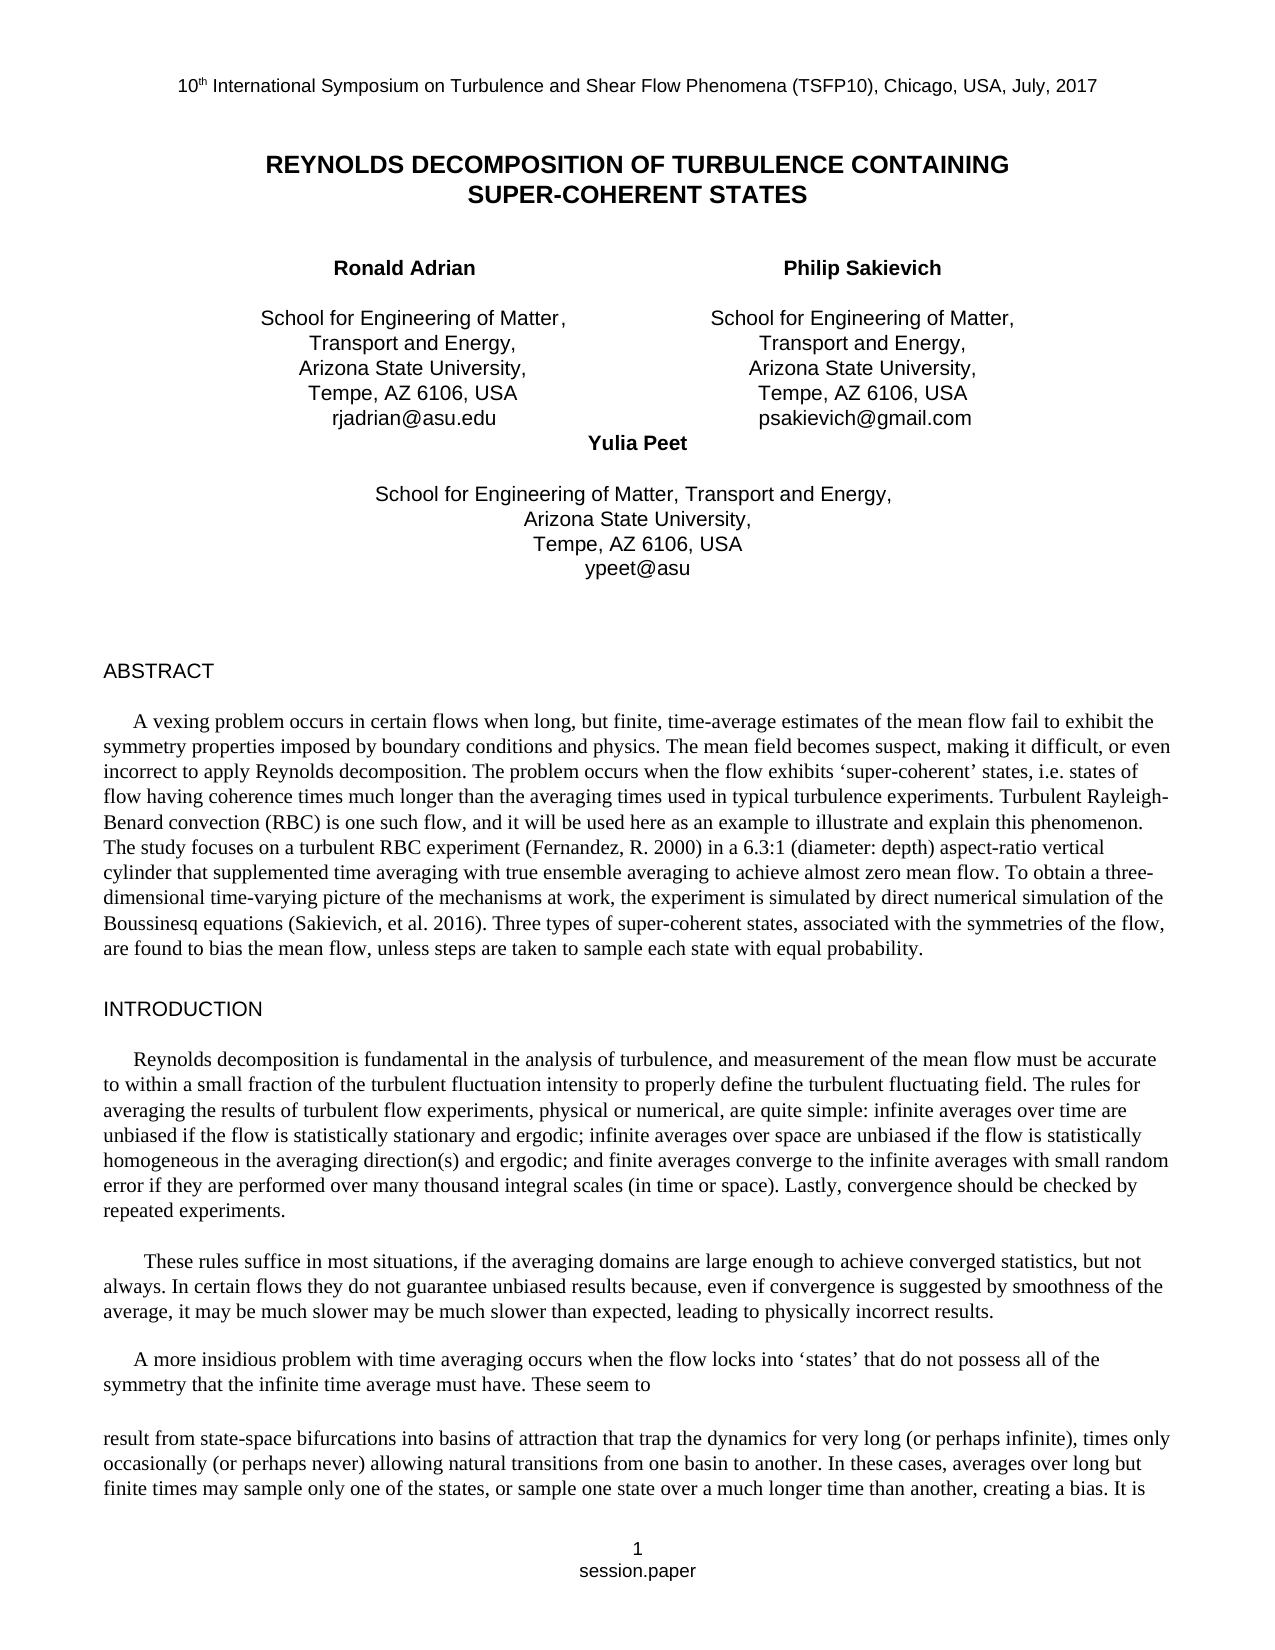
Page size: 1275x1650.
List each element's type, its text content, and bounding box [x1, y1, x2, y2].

text A vexing problem occurs in certain flows when long, but finite, time-average estimates of the mean flow fail to exhibit the symmetry properties imposed by boundary conditions and physics. The mean field becomes suspect, making it difficult, or even incorrect to apply Reynolds decomposition. The problem occurs when the flow exhibits ‘super-coherent’ states, i.e. states of flow having coherence times much longer than the averaging times used in typical turbulence experiments. Turbulent Rayleigh-Benard convection (RBC) is one such flow, and it will be used here as an example to illustrate and explain this phenomenon. The study focuses on a turbulent RBC experiment (Fernandez, R. 2000) in a 6.3:1 (diameter: depth) aspect-ratio vertical cylinder that supplemented time averaging with true ensemble averaging to achieve almost zero mean flow. To obtain a three-dimensional time-varying picture of the mechanisms at work, the experiment is simulated by direct numerical simulation of the Boussinesq equations (Sakievich, et al. 2016). Three types of super-coherent states, associated with the symmetries of the flow, are found to bias the mean flow, unless steps are taken to sample each state with equal probability. [103, 709, 1172, 960]
text Tempe, AZ 6106, USA [103, 532, 1172, 556]
title SUPER-COHERENT STATES [103, 180, 1172, 209]
text Yulia Peet [103, 431, 1172, 455]
text These rules suffice in most situations, if the averaging domains are large enough to achieve converged statistics, but not always. In certain flows they do not guarantee unbiased results because, even if convergence is suggested by smoothness of the average, it may be much slower may be much slower than expected, leading to physically incorrect results. [103, 1249, 1172, 1323]
text Transport and Energy, Transport and Energy, [103, 331, 1172, 355]
text Tempe, AZ 6106, USA Tempe, AZ 6106, USA [103, 381, 1172, 405]
text ypeet@asu [103, 556, 1172, 579]
text Arizona State University, [103, 506, 1172, 530]
text Ronald Adrian Philip Sakievich [103, 255, 1172, 279]
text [103, 1426, 1172, 1500]
text Arizona State University, Arizona State University, [103, 356, 1172, 380]
text INTRODUCTION [103, 997, 1172, 1021]
text School for Engineering of Matter, Transport and Energy, [103, 481, 1172, 505]
title REYNOLDS DECOMPOSITION OF TURBULENCE CONTAINING [103, 150, 1172, 179]
text School for Engineering of Matter , School for Engineering of Matter, [103, 306, 1172, 329]
text A more insidious problem with time averaging occurs when the flow locks into ‘states’ that do not possess all of the symmetry that the infinite time average must have. These seem to [103, 1347, 1172, 1396]
text ABSTRACT [103, 659, 1172, 683]
text Reynolds decomposition is fundamental in the analysis of turbulence, and measurement of the mean flow must be accurate to within a small fraction of the turbulent fluctuation intensity to properly define the turbulent fluctuating field. The rules for averaging the results of turbulent flow experiments, physical or numerical, are quite simple: infinite averages over time are unbiased if the flow is statistically stationary and ergodic; infinite averages over space are unbiased if the flow is statistically homogeneous in the averaging direction(s) and ergodic; and finite averages converge to the infinite averages with small random error if they are performed over many thousand integral scales (in time or space). Lastly, convergence should be checked by repeated experiments. [103, 1047, 1172, 1222]
text rjadrian@asu.edu psakievich@gmail.com [103, 406, 1172, 430]
